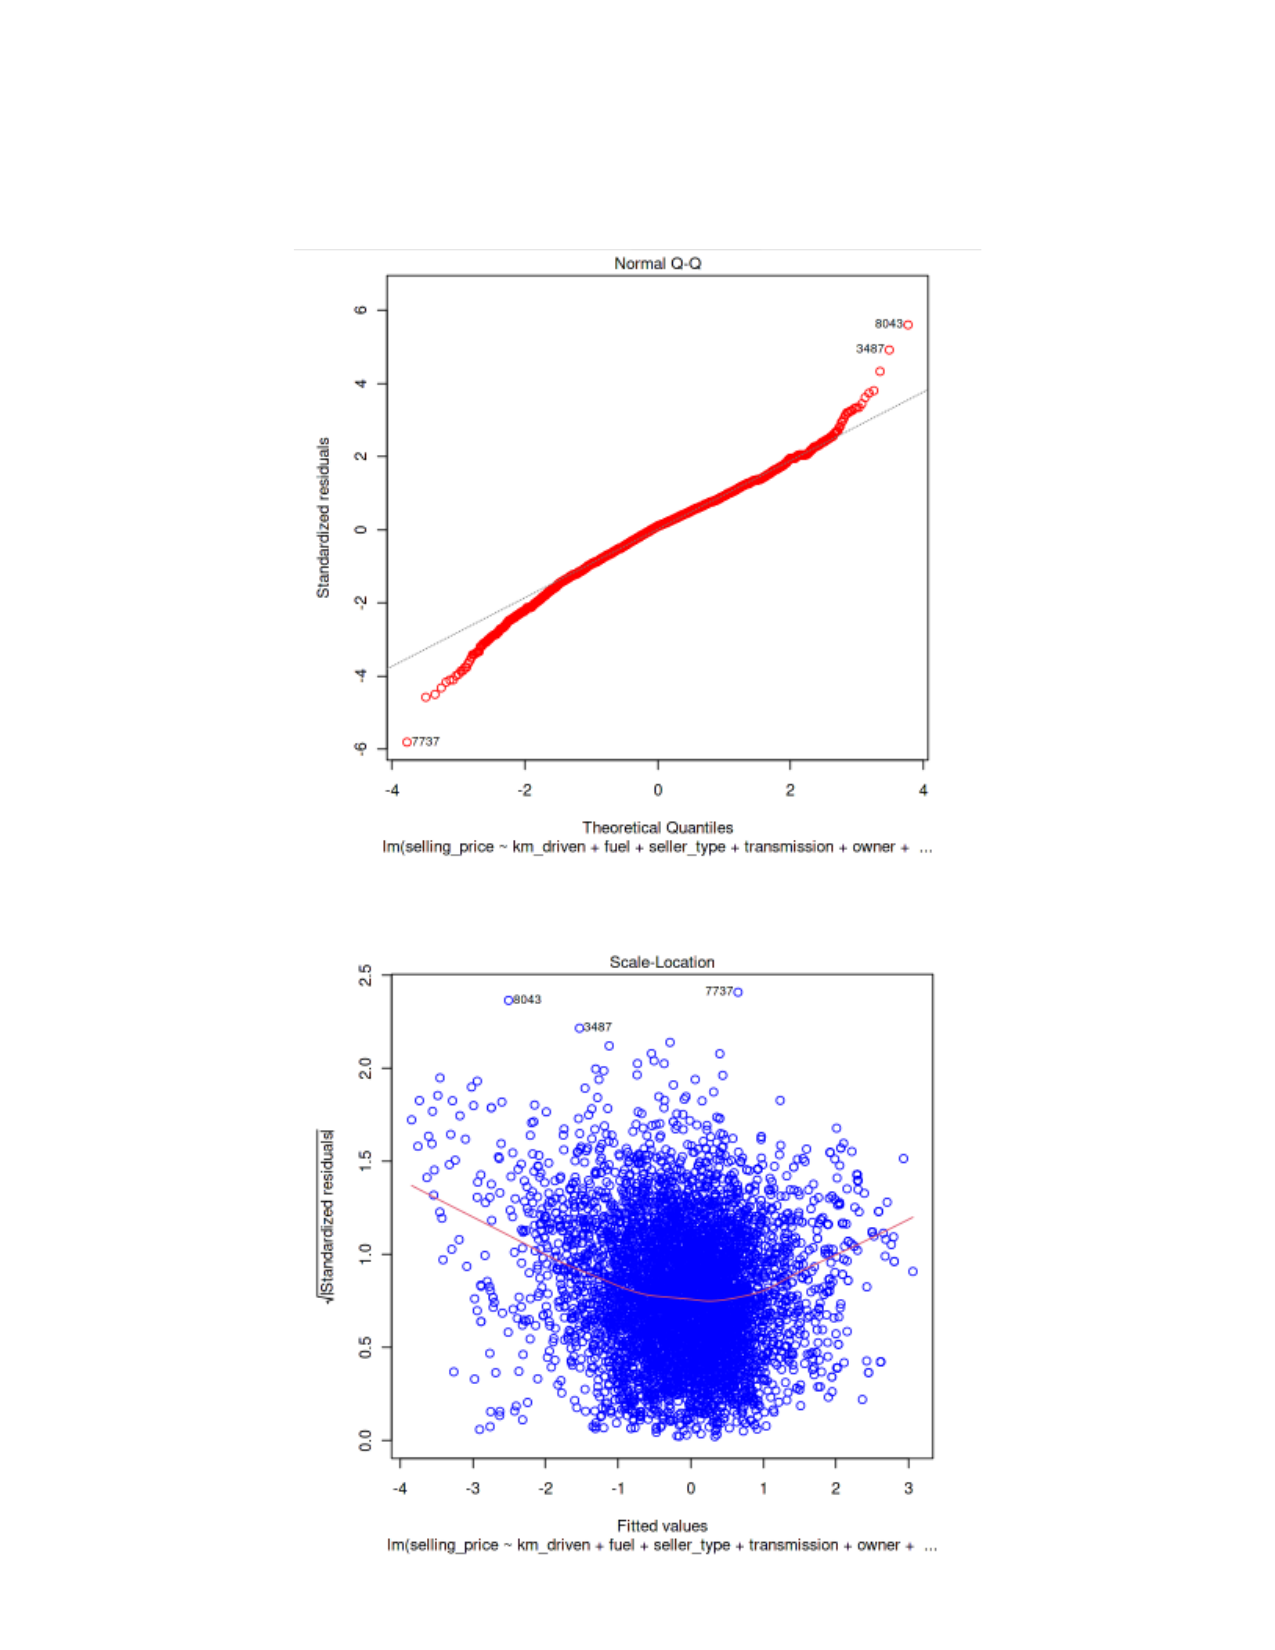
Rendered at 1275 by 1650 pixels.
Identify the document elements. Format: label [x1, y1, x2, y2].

picture [296, 943, 979, 1556]
picture [293, 249, 982, 864]
